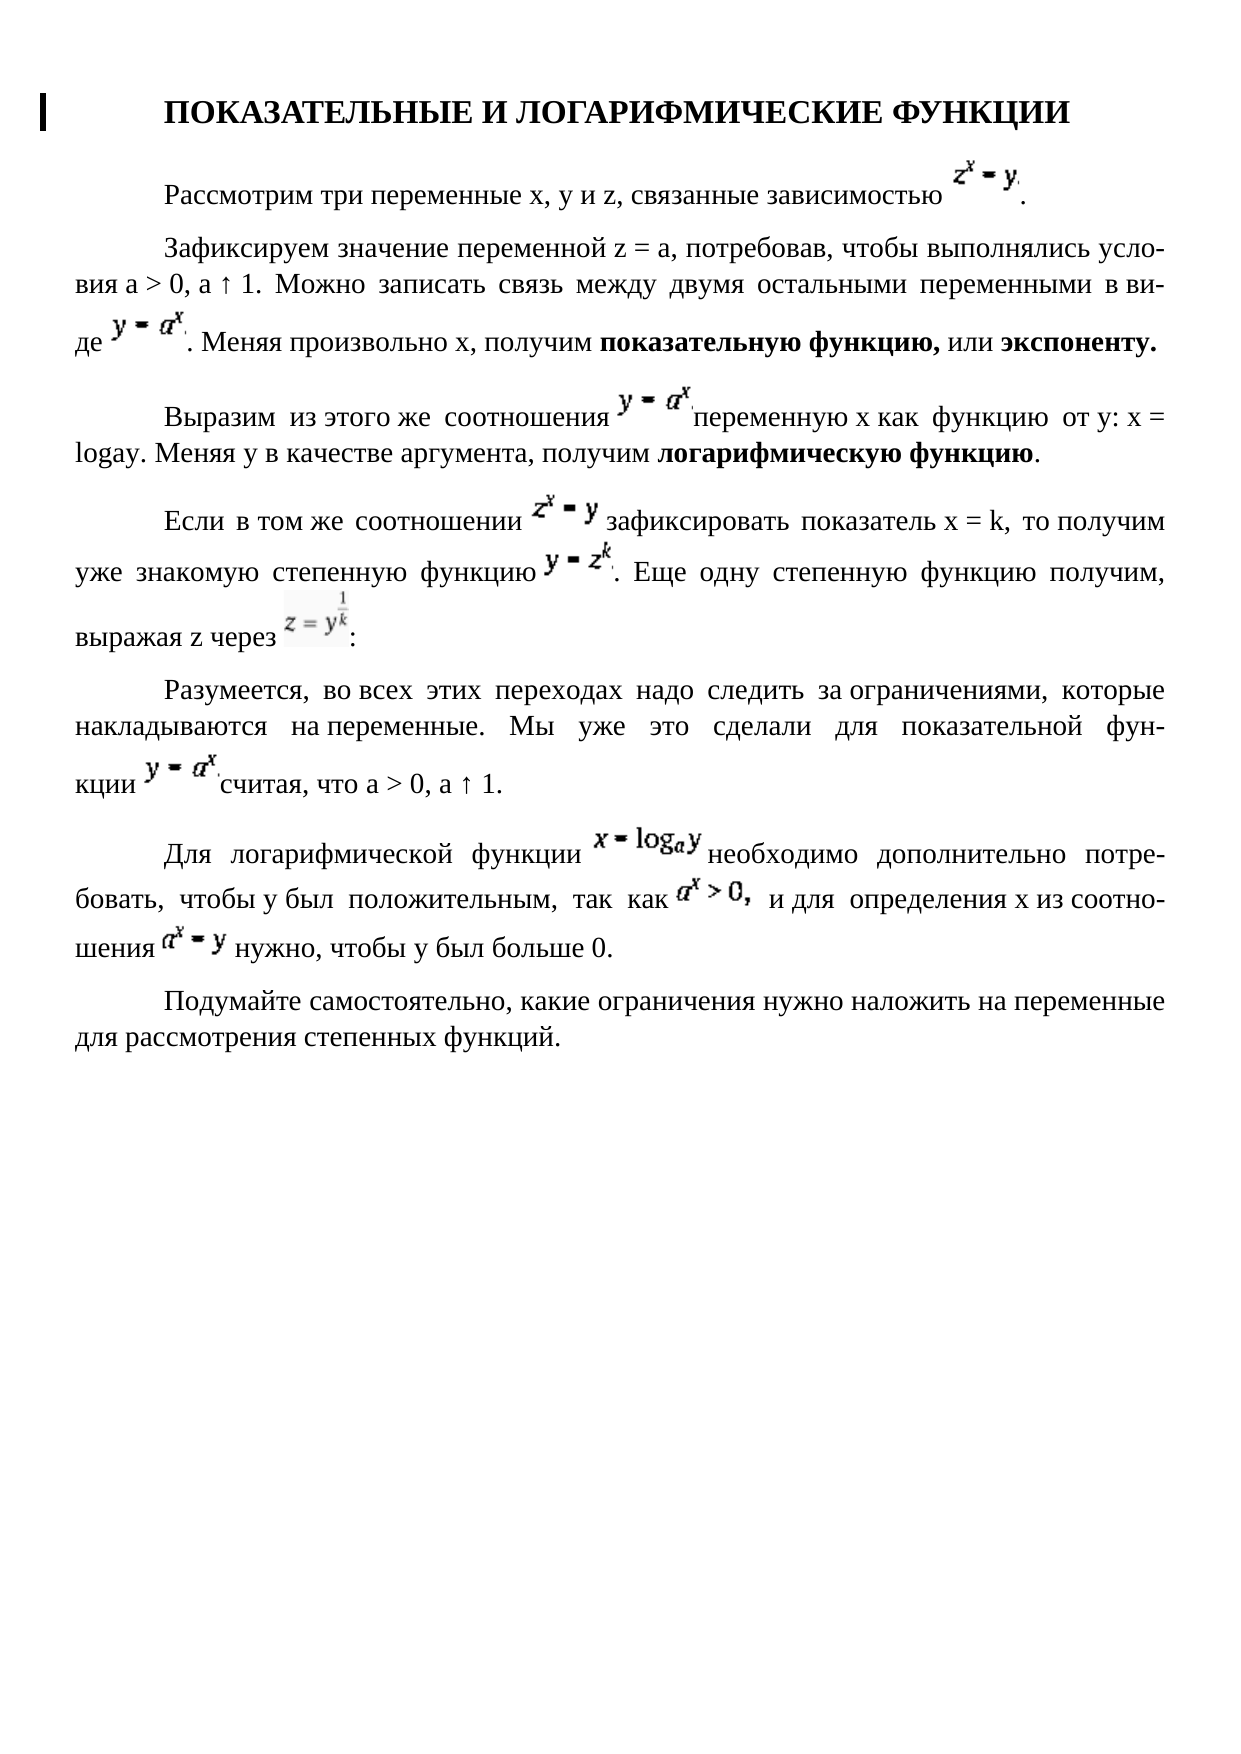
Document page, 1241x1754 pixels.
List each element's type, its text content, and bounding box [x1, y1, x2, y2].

text Рассмотрим три переменные x, y и z, связанные зависимостью . [75, 148, 1165, 211]
text Если в том же соотношении зафиксировать показатель x = k, то получим уже знакомую степенную функцию . Еще одну степенную функцию получим, выражая z через : [75, 488, 1165, 653]
text Выразим из этого же соотношения переменную x как функцию от y: x = logay. Меняя y в качестве аргумента, получим логарифмическую функцию. [75, 377, 1165, 468]
text Разумеется, во всех этих переходах надо следить за ограничениями, которые накладываются на переменные. Мы уже это сделали для показательной функции считая, что a > 0, a ↑ 1. [75, 672, 1165, 800]
text ПОКАЗАТЕЛЬНЫЕ И ЛОГАРИФМИЧЕСКИЕ ФУНКЦИИ [39, 92, 1165, 131]
picture [283, 590, 349, 647]
text Подумайте самостоятельно, какие ограничения нужно наложить на переменные для рассмотрения степенных функций. [75, 983, 1165, 1053]
text Для логарифмической функции необходимо дополнительно потребовать, чтобы y был положительным, так как и для определения x из соотношения нужно, чтобы y был больше 0. [75, 819, 1165, 964]
text Зафиксируем значение переменной z = a, потребовав, чтобы выполнялись условия a > 0, a ↑ 1. Можно записать связь между двумя остальными переменными в виде . Меняя произвольно x, получим показательную функцию, или экспоненту. [75, 230, 1165, 358]
